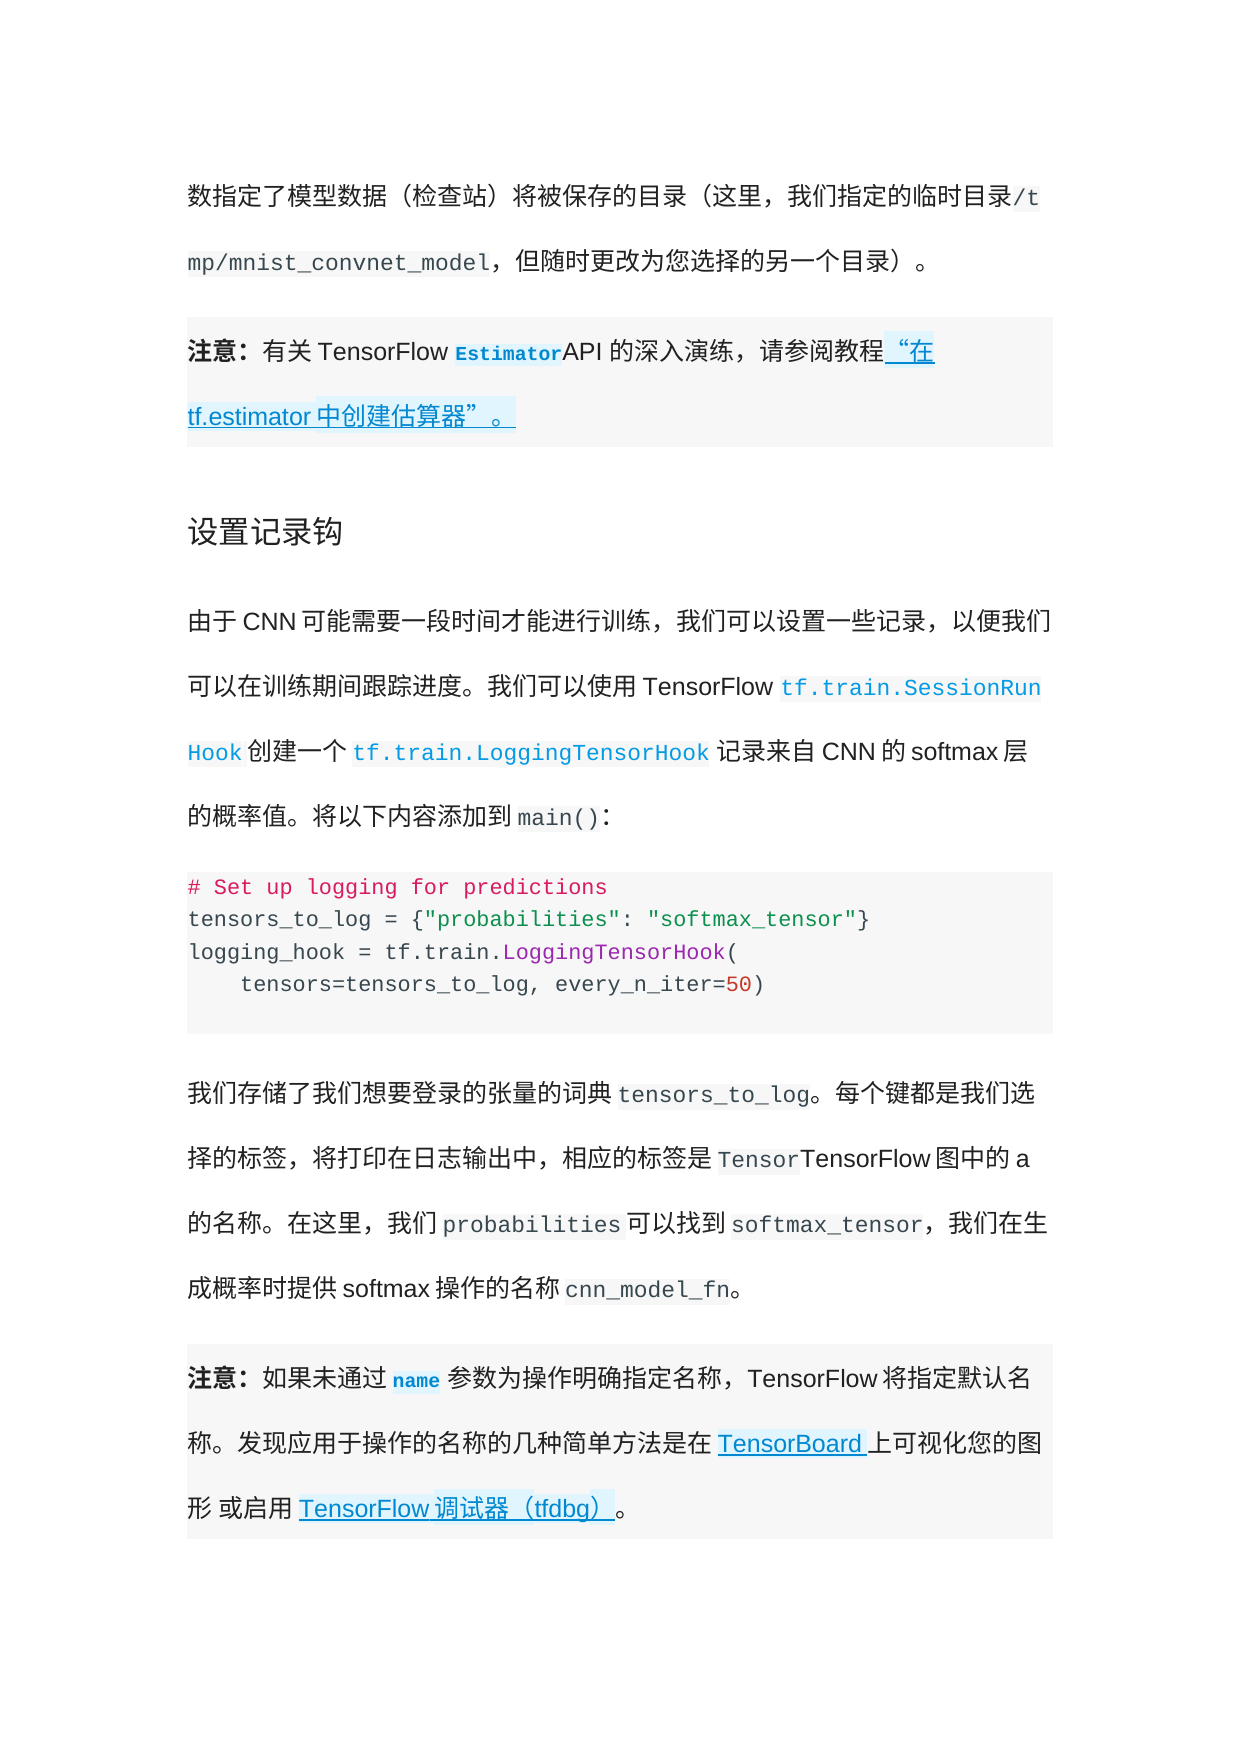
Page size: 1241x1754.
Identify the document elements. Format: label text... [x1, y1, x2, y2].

text # Set up logging for predictions tensors_to_log = {"probabilities": "softmax_tensor"} logging_hook = tf.train.LoggingTensorHook( tensors=tensors_to_log, every_n_iter=50) [187, 872, 1053, 1034]
text 注意：有关TensorFlow EstimatorAPI 的深入演练，请参阅教程“在tf.estimator中创建估算器”。 [187, 317, 1053, 447]
text 我们存储了我们想要登录的张量的词典tensors_to_log。每个键都是我们选择的标签，将打印在日志输出中，相应的标签是TensorTensorFlow图中的a的名称。在这里，我们probabilities可以找到softmax_tensor，我们在生成概率时提供softmax操作的名称cnn_model_fn。 [187, 1059, 1053, 1319]
text 由于CNN可能需要一段时间才能进行训练，我们可以设置一些记录，以便我们可以在训练期间跟踪进度。我们可以使用TensorFlow tf.train.SessionRunHook创建一个tf.train.LoggingTensorHook 记录来自CNN的softmax层的概率值。将以下内容添加到main()： [187, 587, 1053, 847]
text 设置记录钩 [187, 497, 1053, 562]
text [187, 162, 1053, 292]
text 注意：如果未通过name 参数为操作明确指定名称，TensorFlow将指定默认名称。发现应用于操作的名称的几种简单方法是在TensorBoard上可视化您的图形 或启用 TensorFlow调试器（tfdbg）。 [187, 1344, 1053, 1539]
